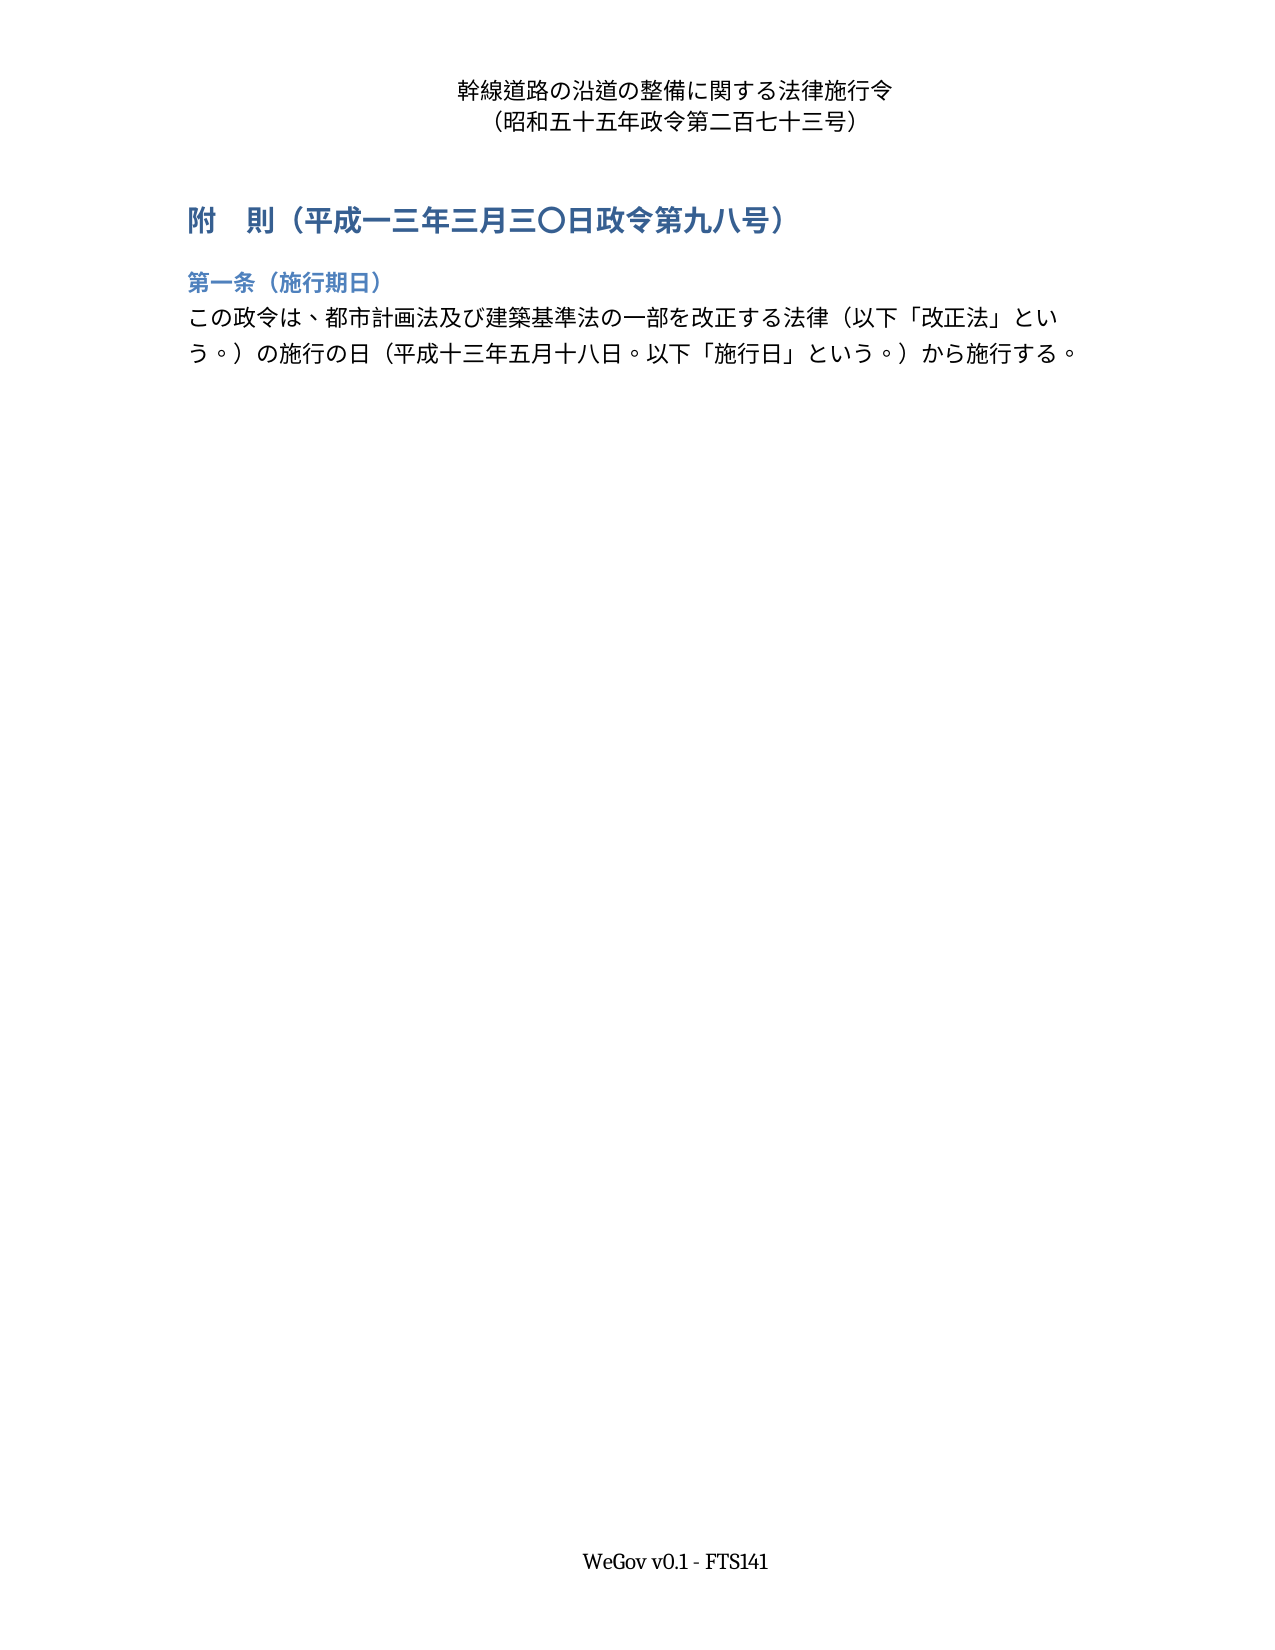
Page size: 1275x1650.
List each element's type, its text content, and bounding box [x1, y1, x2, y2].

subtitle 第一条（施行期日） [187, 266, 1087, 298]
subtitle 附 則（平成一三年三月三〇日政令第九八号） [187, 200, 1087, 240]
text この政令は、都市計画法及び建築基準法の一部を改正する法律（以下「改正法」という。）の施行の日（平成十三年五月十八日。以下「施行日」という。）から施行する。 [187, 302, 1087, 369]
